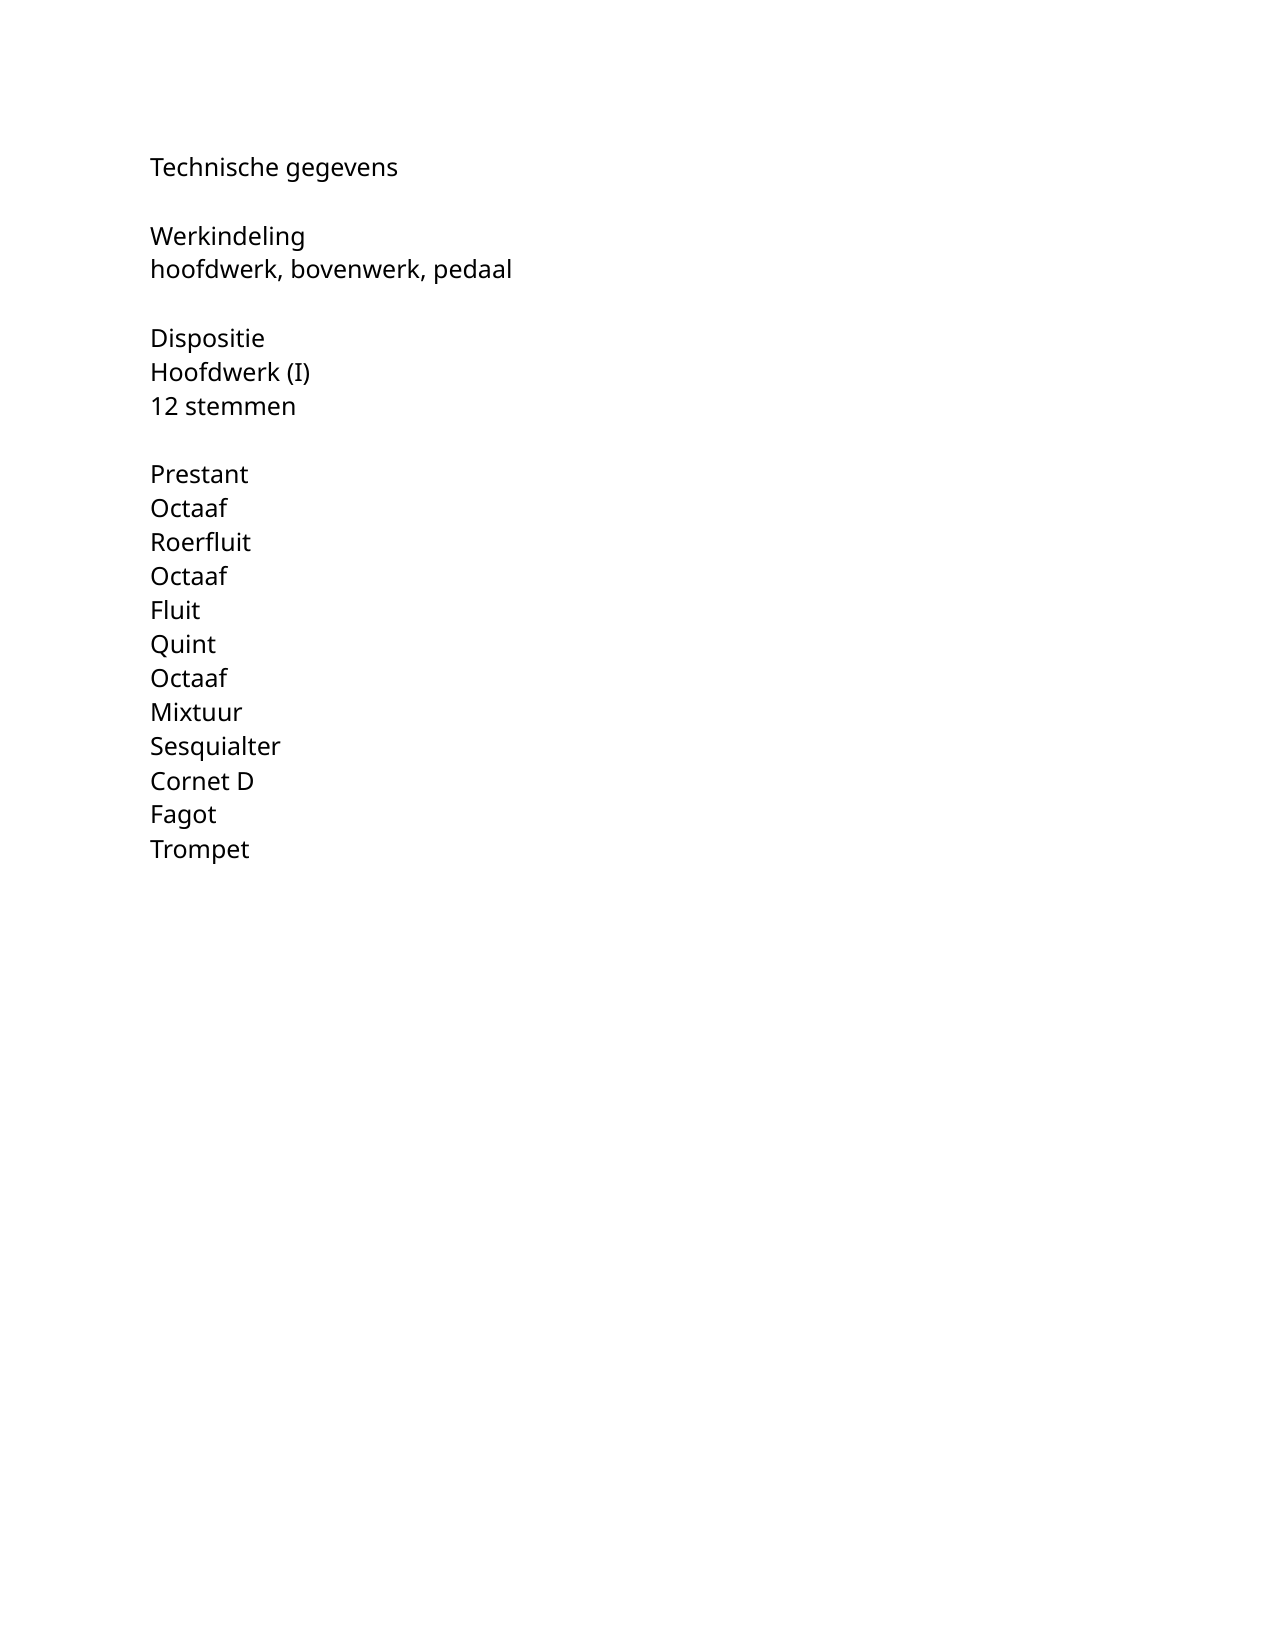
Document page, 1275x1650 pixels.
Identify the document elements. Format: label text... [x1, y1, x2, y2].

text Octaaf [150, 661, 1125, 695]
text Dispositie [150, 320, 1125, 354]
text Trompet [150, 831, 1125, 865]
text Fluit [150, 593, 1125, 627]
text Technische gegevens [150, 150, 1125, 184]
text Fagot [150, 797, 1125, 831]
text hoofdwerk, bovenwerk, pedaal [150, 252, 1125, 286]
text Mixtuur [150, 695, 1125, 729]
text Octaaf [150, 559, 1125, 593]
text Werkindeling [150, 218, 1125, 252]
text Sesquialter [150, 729, 1125, 763]
text 12 stemmen [150, 388, 1125, 422]
text Hoofdwerk (I) [150, 354, 1125, 388]
text Roerfluit [150, 525, 1125, 559]
text Prestant [150, 457, 1125, 491]
text Cornet D [150, 763, 1125, 797]
text Octaaf [150, 491, 1125, 525]
text Quint [150, 627, 1125, 661]
